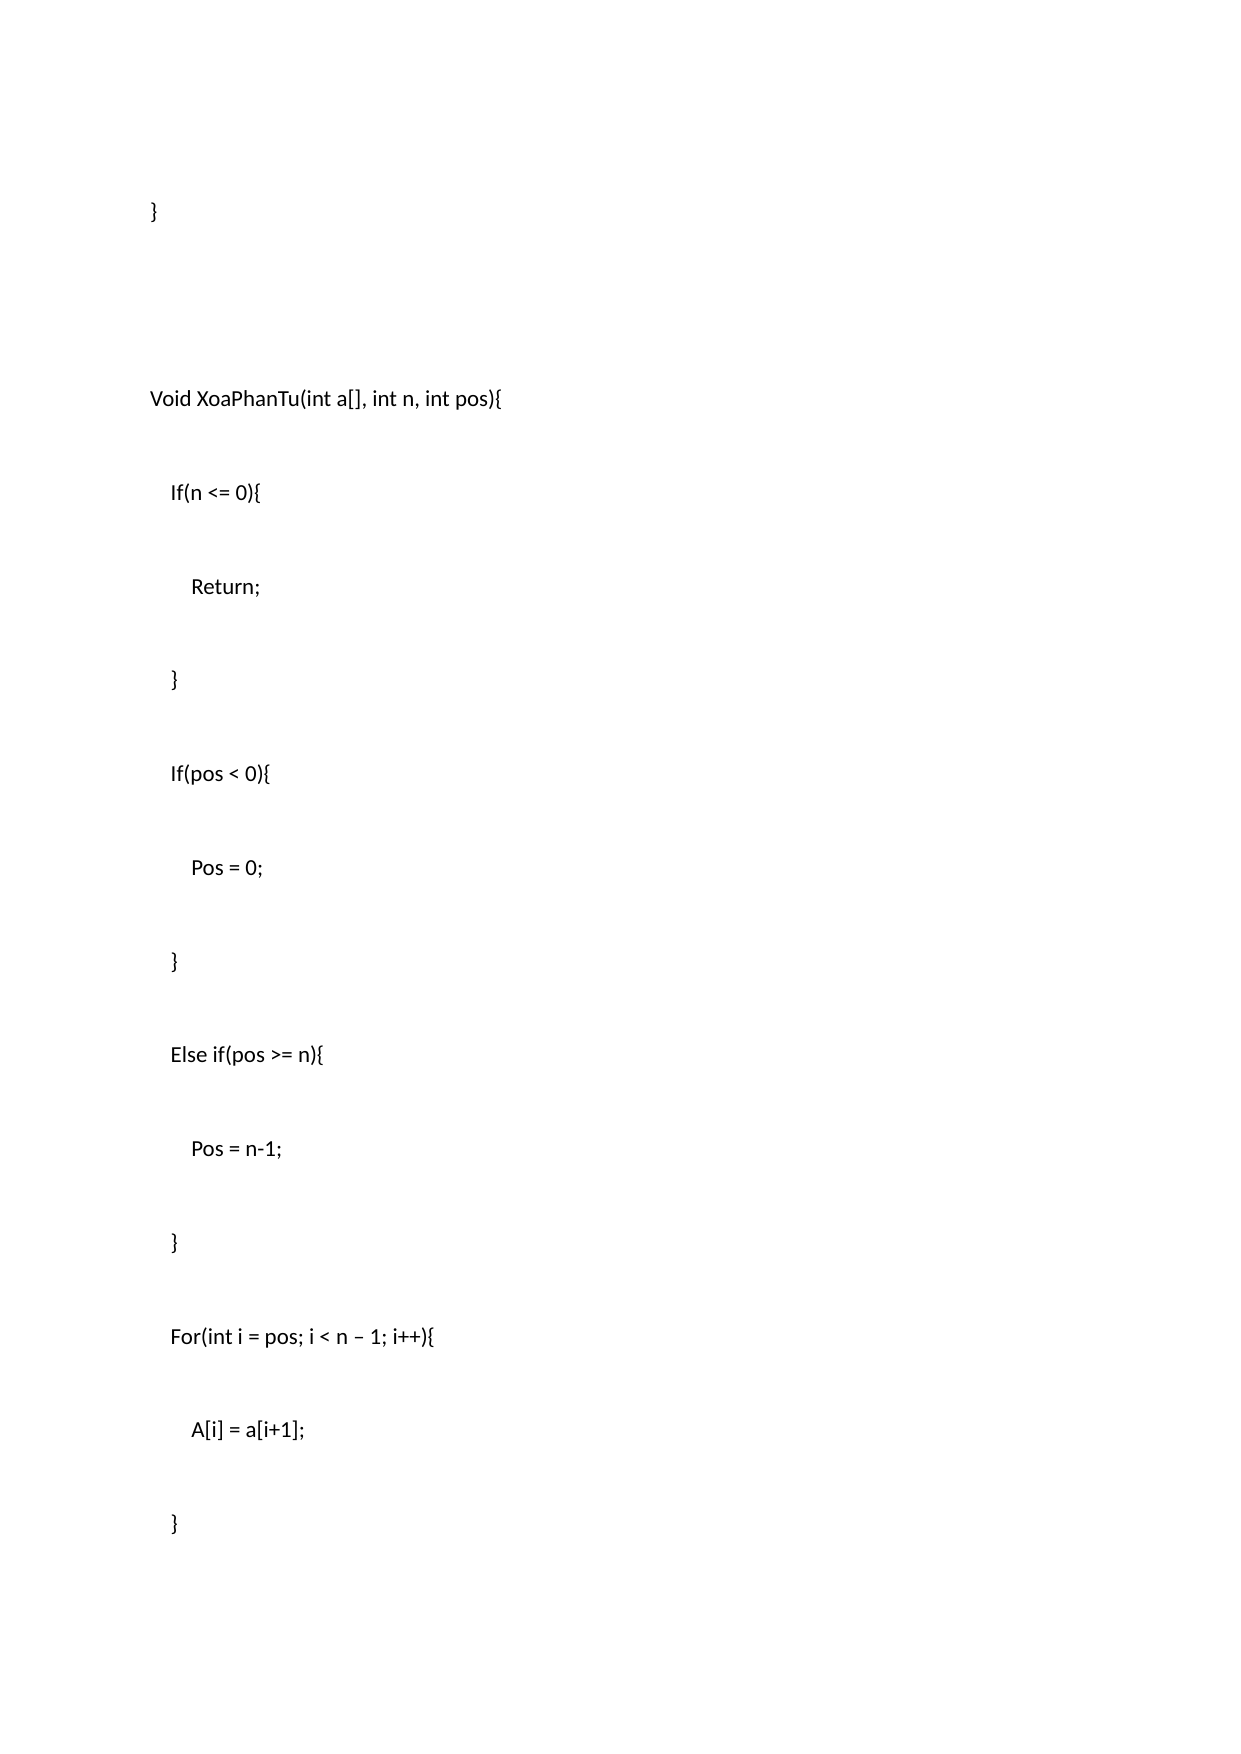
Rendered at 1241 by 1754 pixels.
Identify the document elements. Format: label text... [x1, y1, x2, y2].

text Void XoaPhanTu(int a[], int n, int pos){ [150, 384, 1090, 412]
text } [150, 197, 1090, 225]
text For(int i = pos; i < n – 1; i++){ [150, 1322, 1090, 1350]
text A[i] = a[i+1]; [150, 1416, 1090, 1444]
text Else if(pos >= n){ [150, 1041, 1090, 1069]
text Pos = n-1; [150, 1134, 1090, 1162]
text } [150, 947, 1090, 975]
text Pos = 0; [150, 853, 1090, 881]
text If(n <= 0){ [150, 478, 1090, 506]
text If(pos < 0){ [150, 759, 1090, 787]
text } [150, 1228, 1090, 1256]
text Return; [150, 572, 1090, 600]
text } [150, 1509, 1090, 1537]
text } [150, 666, 1090, 694]
